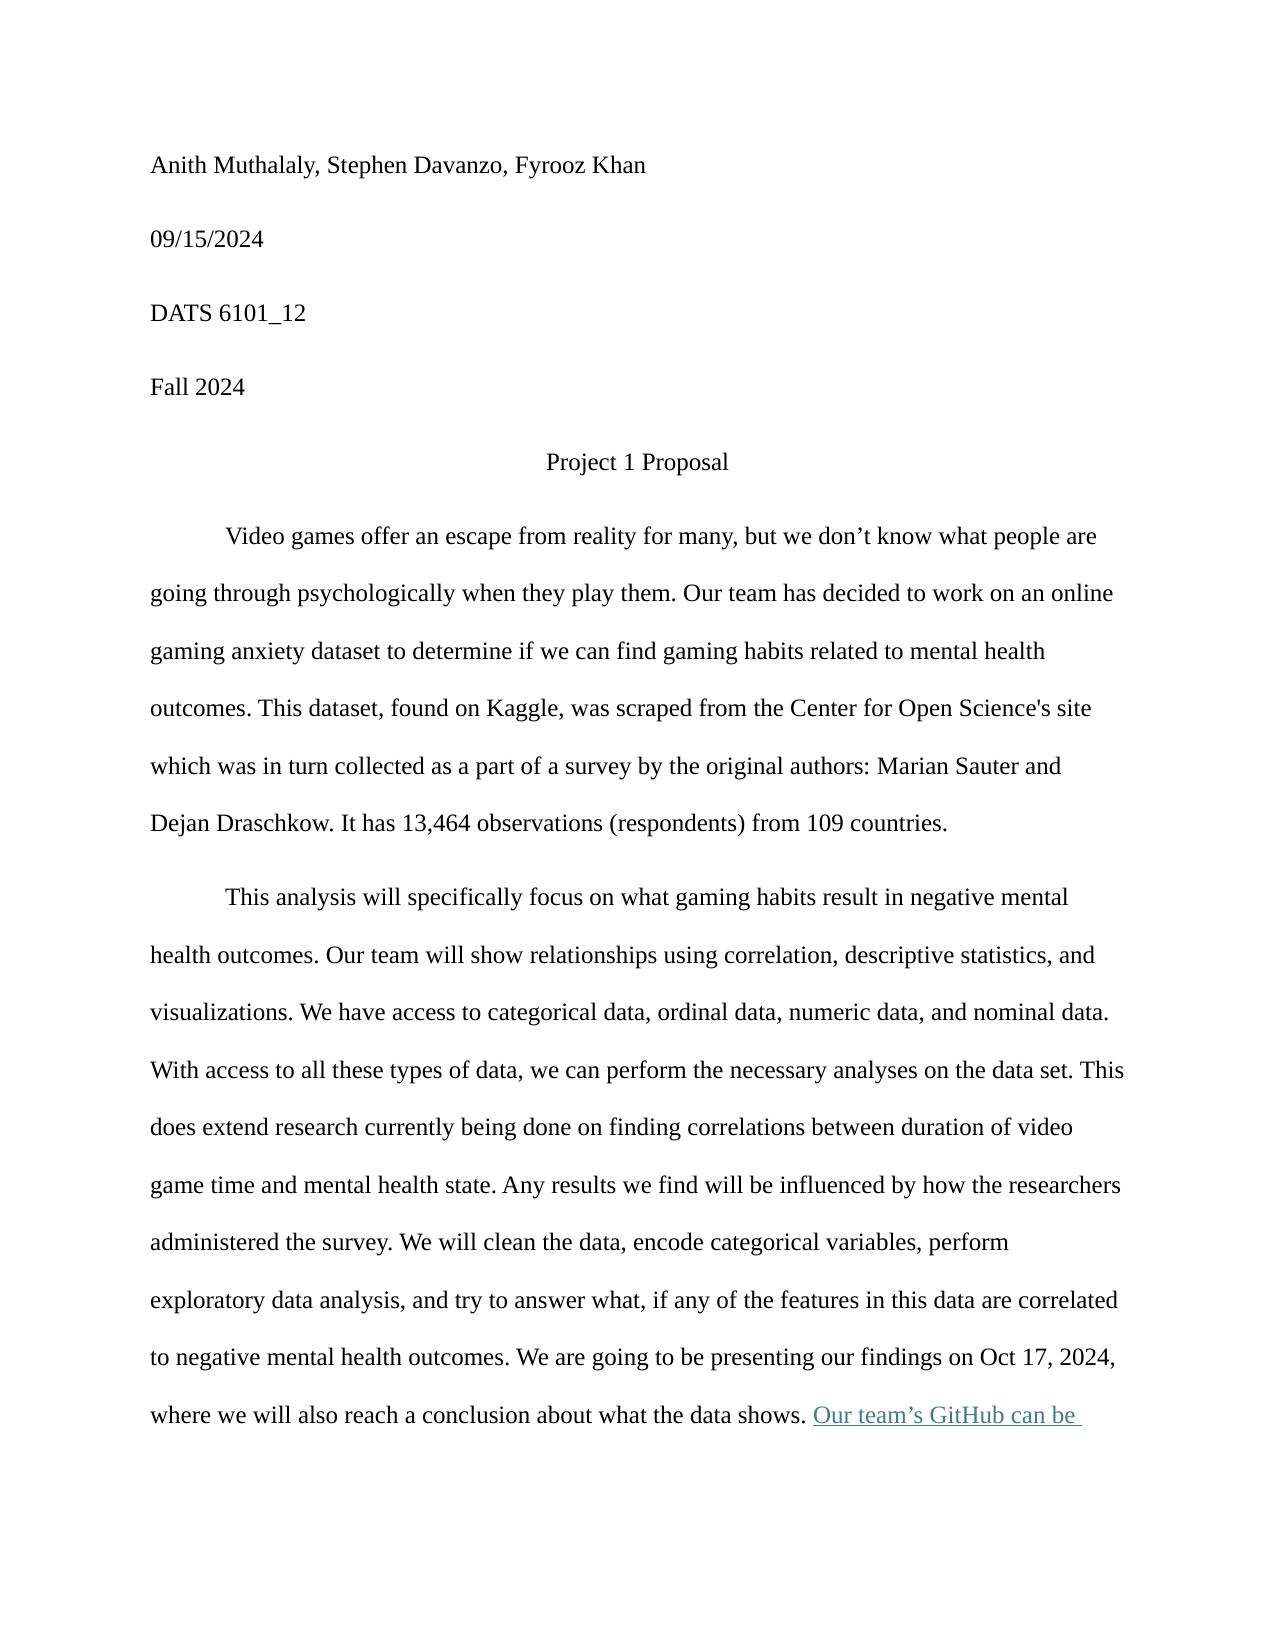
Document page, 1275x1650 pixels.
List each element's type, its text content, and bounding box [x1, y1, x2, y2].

text DATS 6101_12 [150, 298, 1125, 327]
text 09/15/2024 [150, 224, 1125, 253]
text Anith Muthalaly, Stephen Davanzo, Fyrooz Khan [150, 150, 1125, 179]
text Fall 2024 [150, 372, 1125, 401]
text Video games offer an escape from reality for many, but we don’t know what people are going through psychologically when they play them. Our team has decided to work on an online gaming anxiety dataset to determine if we can find gaming habits related to mental health outcomes. This dataset, found on Kaggle, was scraped from the Center for Open Science's site which was in turn collected as a part of a survey by the original authors: Marian Sauter and Dejan Draschkow. It has 13,464 observations (respondents) from 109 countries. [150, 521, 1125, 837]
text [150, 882, 1125, 1429]
text Project 1 Proposal [150, 447, 1125, 475]
